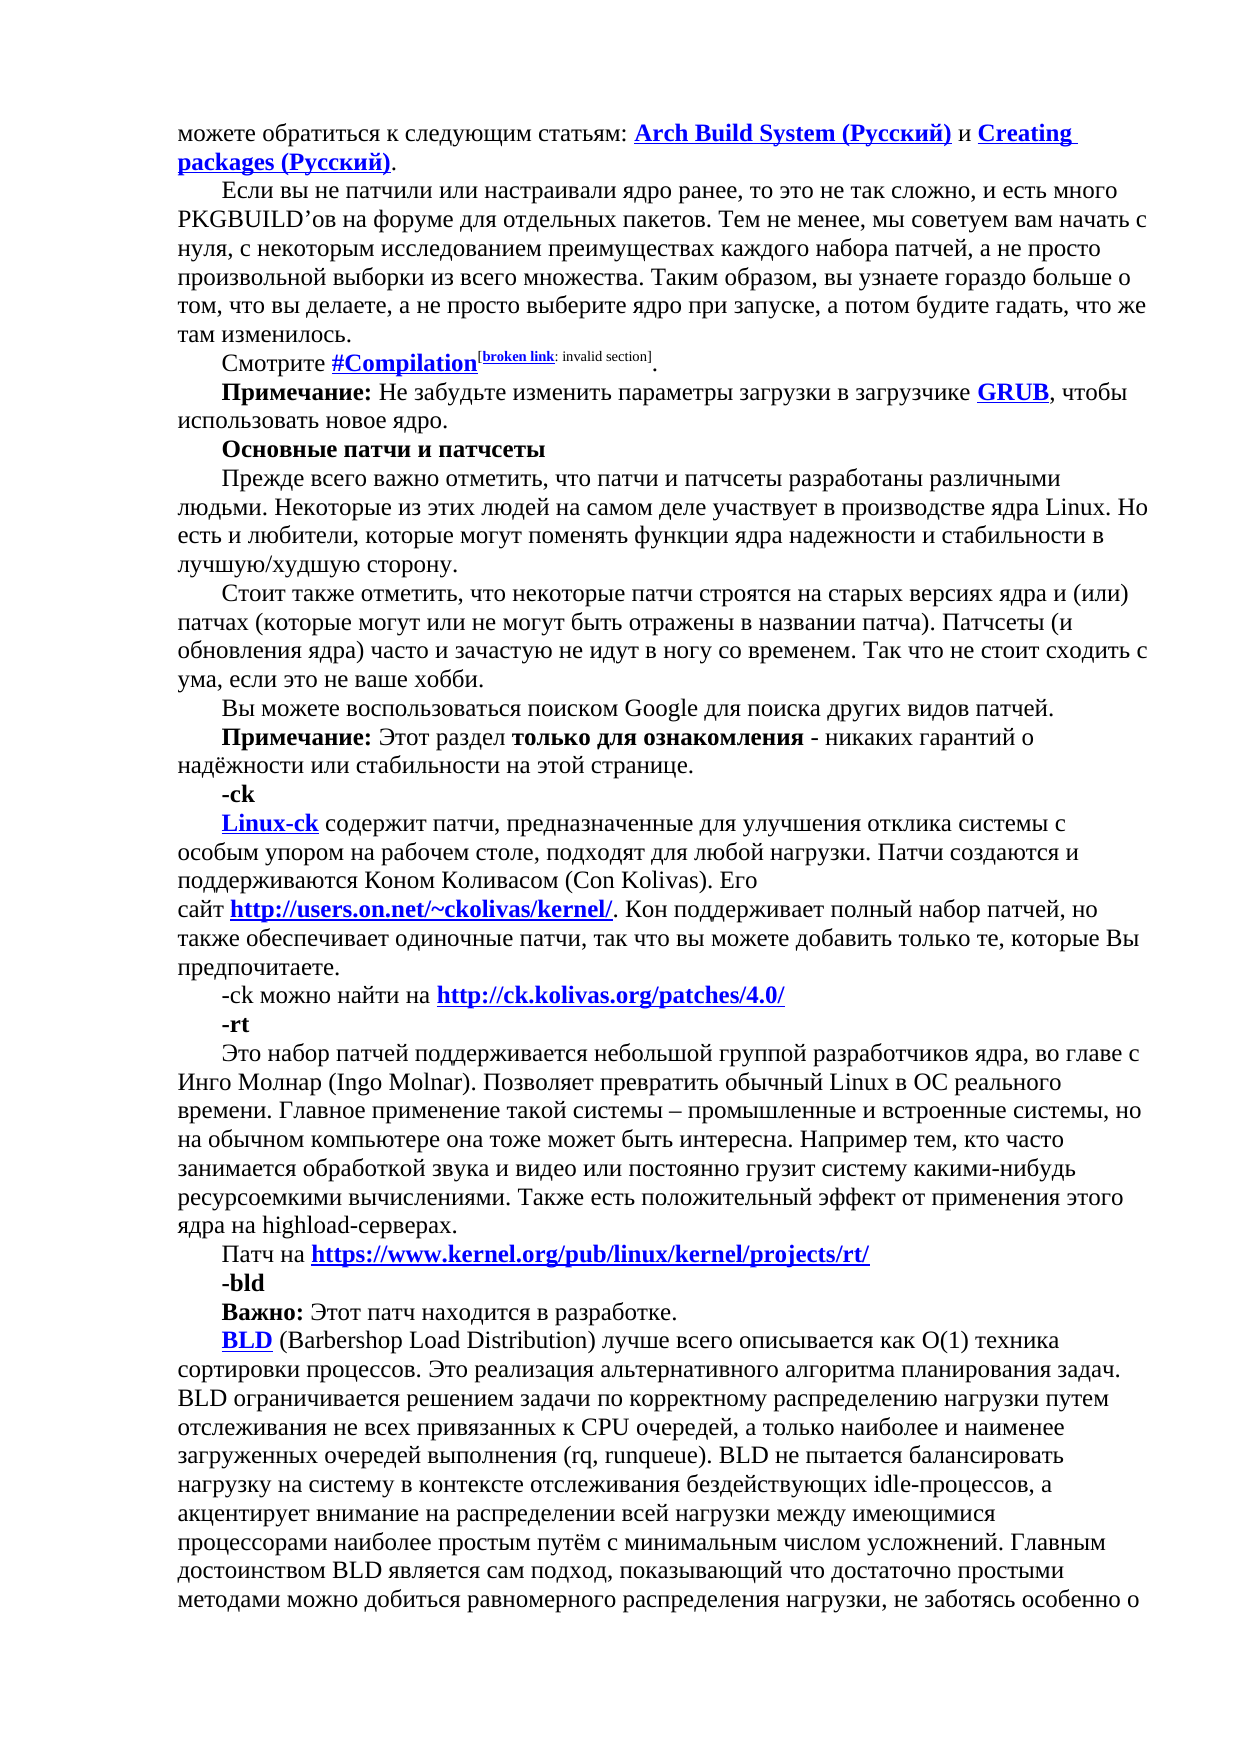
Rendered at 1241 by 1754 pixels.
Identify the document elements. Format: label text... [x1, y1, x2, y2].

text Примечание: Не забудьте изменить параметры загрузки в загрузчике GRUB, чтобы использовать новое ядро. [177, 377, 1152, 434]
text Прежде всего важно отметить, что патчи и патчсеты разработаны различными людьми. Некоторые из этих людей на самом деле участвует в производстве ядра Linux. Но есть и любители, которые могут поменять функции ядра надежности и стабильности в лучшую/худшую сторону. [177, 463, 1152, 578]
text -ck можно найти на http://ck.kolivas.org/patches/4.0/ [177, 981, 1152, 1009]
text Основные патчи и патчсеты [177, 434, 1152, 463]
text -ck [177, 779, 1152, 808]
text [177, 1326, 1152, 1613]
text Linux-ck содержит патчи, предназначенные для улучшения отклика системы с особым упором на рабочем столе, подходят для любой нагрузки. Патчи создаются и поддерживаются Коном Коливасом (Con Kolivas). Его сайт http://users.on.net/~ckolivas/kernel/. Кон поддерживает полный набор патчей, но также обеспечивает одиночные патчи, так что вы можете добавить только те, которые Вы предпочитаете. [177, 808, 1152, 981]
text -bld [177, 1268, 1152, 1297]
text Вы можете воспользоваться поиском Google для поиска других видов патчей. [177, 693, 1152, 722]
text Патч на https://www.kernel.org/pub/linux/kernel/projects/rt/ [177, 1239, 1152, 1268]
text Это набор патчей поддерживается небольшой группой разработчиков ядра, во главе с Инго Молнар (Ingo Molnar). Позволяет превратить обычный Linux в ОС реального времени. Главное применение такой системы – промышленные и встроенные системы, но на обычном компьютере она тоже может быть интересна. Например тем, кто часто занимается обработкой звука и видео или постоянно грузит систему какими-нибудь ресурсоемкими вычислениями. Также есть положительный эффект от применения этого ядра на highload-серверах. [177, 1038, 1152, 1239]
text -rt [177, 1009, 1152, 1038]
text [177, 118, 1152, 176]
text Примечание: Этот раздел только для ознакомления - никаких гарантий о надёжности или стабильности на этой странице. [177, 722, 1152, 779]
text Если вы не патчили или настраивали ядро ранее, то это не так сложно, и есть много PKGBUILD’ов на форуме для отдельных пакетов. Тем не менее, мы советуем вам начать с нуля, с некоторым исследованием преимуществах каждого набора патчей, а не просто произвольной выборки из всего множества. Таким образом, вы узнаете гораздо больше о том, что вы делаете, а не просто выберите ядро при запуске, а потом будите гадать, что же там изменилось. [177, 176, 1152, 348]
text Смотрите #Compilation[broken link: invalid section]. [177, 348, 1152, 377]
text Важно: Этот патч находится в разработке. [177, 1297, 1152, 1326]
text Стоит также отметить, что некоторые патчи строятся на старых версиях ядра и (или) патчах (которые могут или не могут быть отражены в названии патча). Патчсеты (и обновления ядра) часто и зачастую не идут в ногу со временем. Так что не стоит сходить с ума, если это не ваше хобби. [177, 578, 1152, 693]
